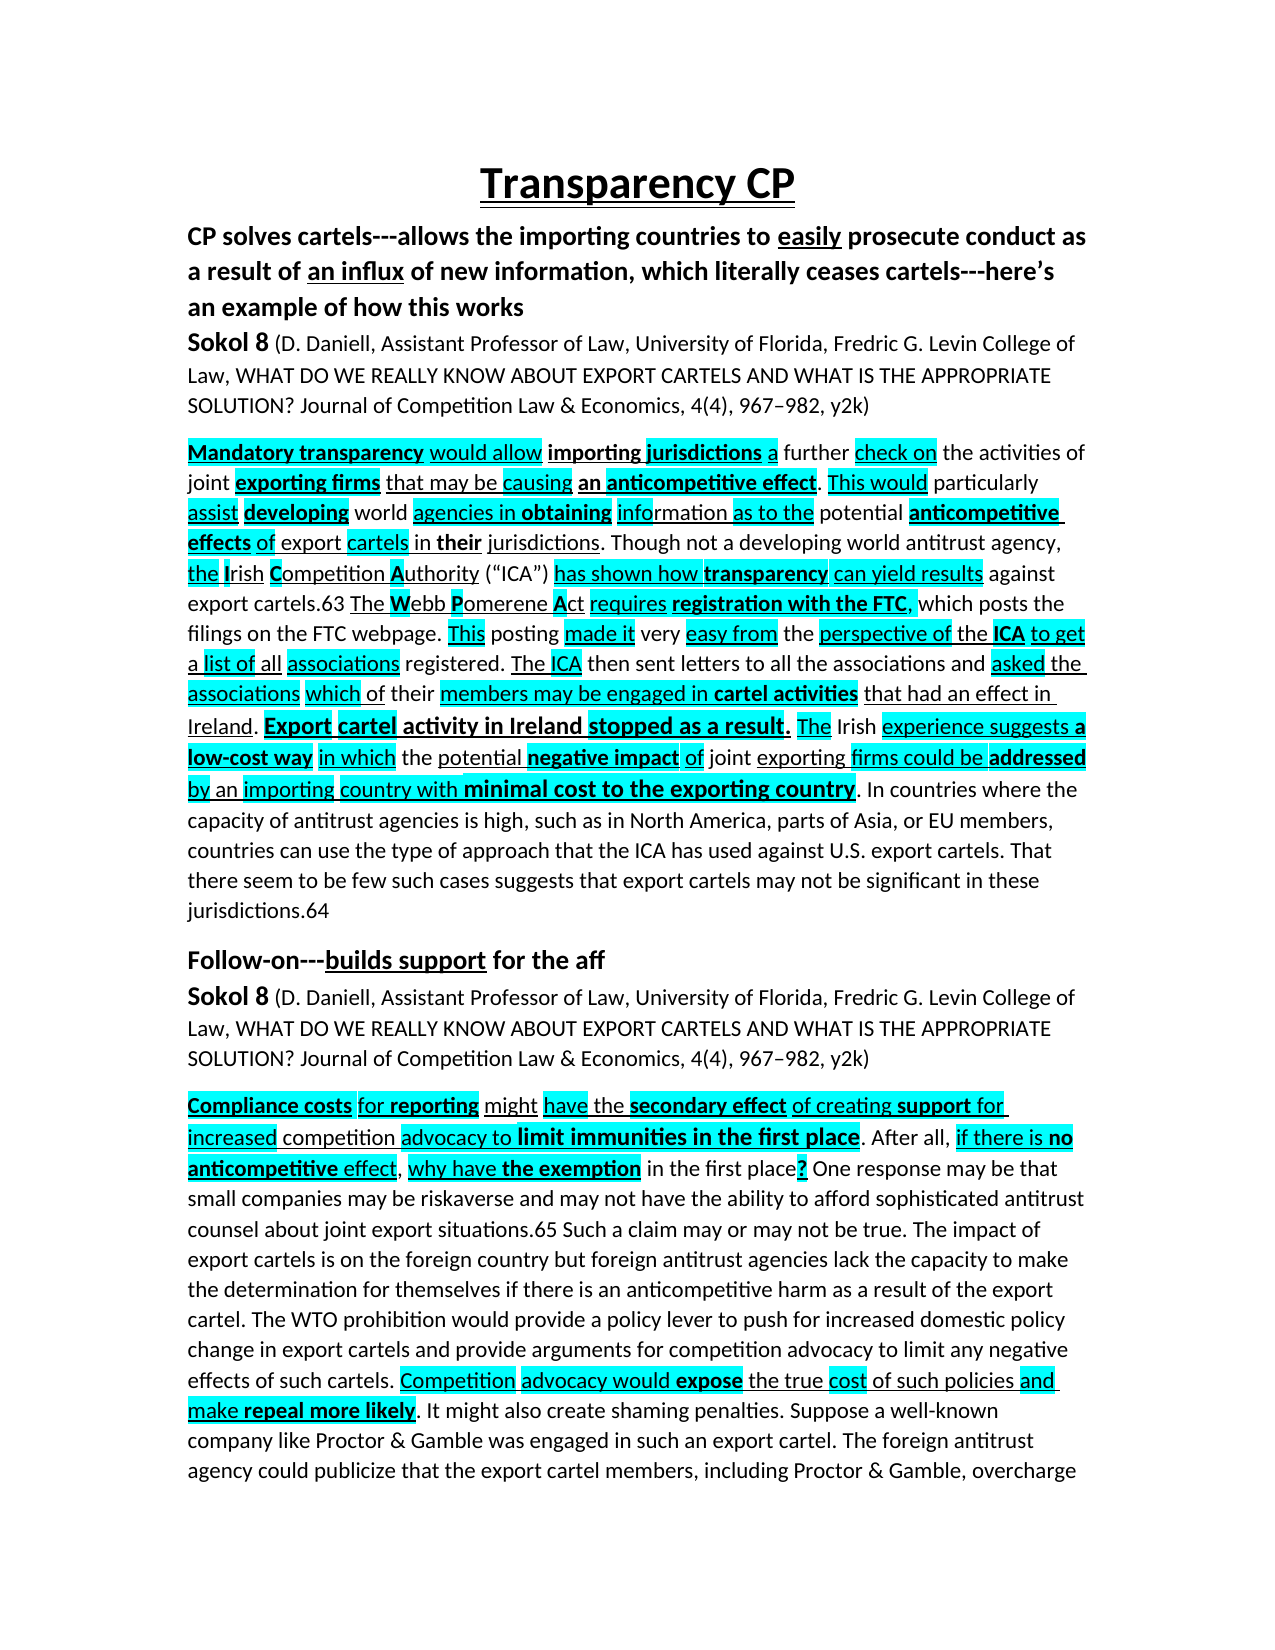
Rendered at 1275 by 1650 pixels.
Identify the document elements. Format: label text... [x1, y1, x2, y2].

text Sokol 8 (D. Daniell, Assistant Professor of Law, University of Florida, Fredric G. Levin College of Law, WHAT DO WE REALLY KNOW ABOUT EXPORT CARTELS AND WHAT IS THE APPROPRIATE SOLUTION? Journal of Competition Law & Economics, 4(4), 967–982, y2k) [187, 326, 1087, 419]
subtitle Transparency CP [187, 154, 1087, 210]
text Mandatory transparency would allow importing jurisdictions a further check on the activities of joint exporting firms that may be causing an anticompetitive effect. This would particularly assist developing world agencies in obtaining information as to the potential anticompetitive effects of export cartels in their jurisdictions. Though not a developing world antitrust agency, the Irish Competition Authority (“ICA”) has shown how transparency can yield results against export cartels.63 The Webb Pomerene Act requires registration with the FTC, which posts the filings on the FTC webpage. This posting made it very easy from the perspective of the ICA to get a list of all associations registered. The ICA then sent letters to all the associations and asked the associations which of their members may be engaged in cartel activities that had an effect in Ireland. Export cartel activity in Ireland stopped as a result. The Irish experience suggests a low-cost way in which the potential negative impact of joint exporting firms could be addressed by an importing country with minimal cost to the exporting country. In countries where the capacity of antitrust agencies is high, such as in North America, parts of Asia, or EU members, countries can use the type of approach that the ICA has used against U.S. export cartels. That there seem to be few such cases suggests that export cartels may not be significant in these jurisdictions.64 [187, 438, 1087, 924]
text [187, 1091, 1087, 1484]
subtitle Follow-on---builds support for the aff [187, 943, 1087, 976]
text Sokol 8 (D. Daniell, Assistant Professor of Law, University of Florida, Fredric G. Levin College of Law, WHAT DO WE REALLY KNOW ABOUT EXPORT CARTELS AND WHAT IS THE APPROPRIATE SOLUTION? Journal of Competition Law & Economics, 4(4), 967–982, y2k) [187, 979, 1087, 1072]
subtitle CP solves cartels---allows the importing countries to easily prosecute conduct as a result of an influx of new information, which literally ceases cartels---here’s an example of how this works [187, 219, 1087, 323]
